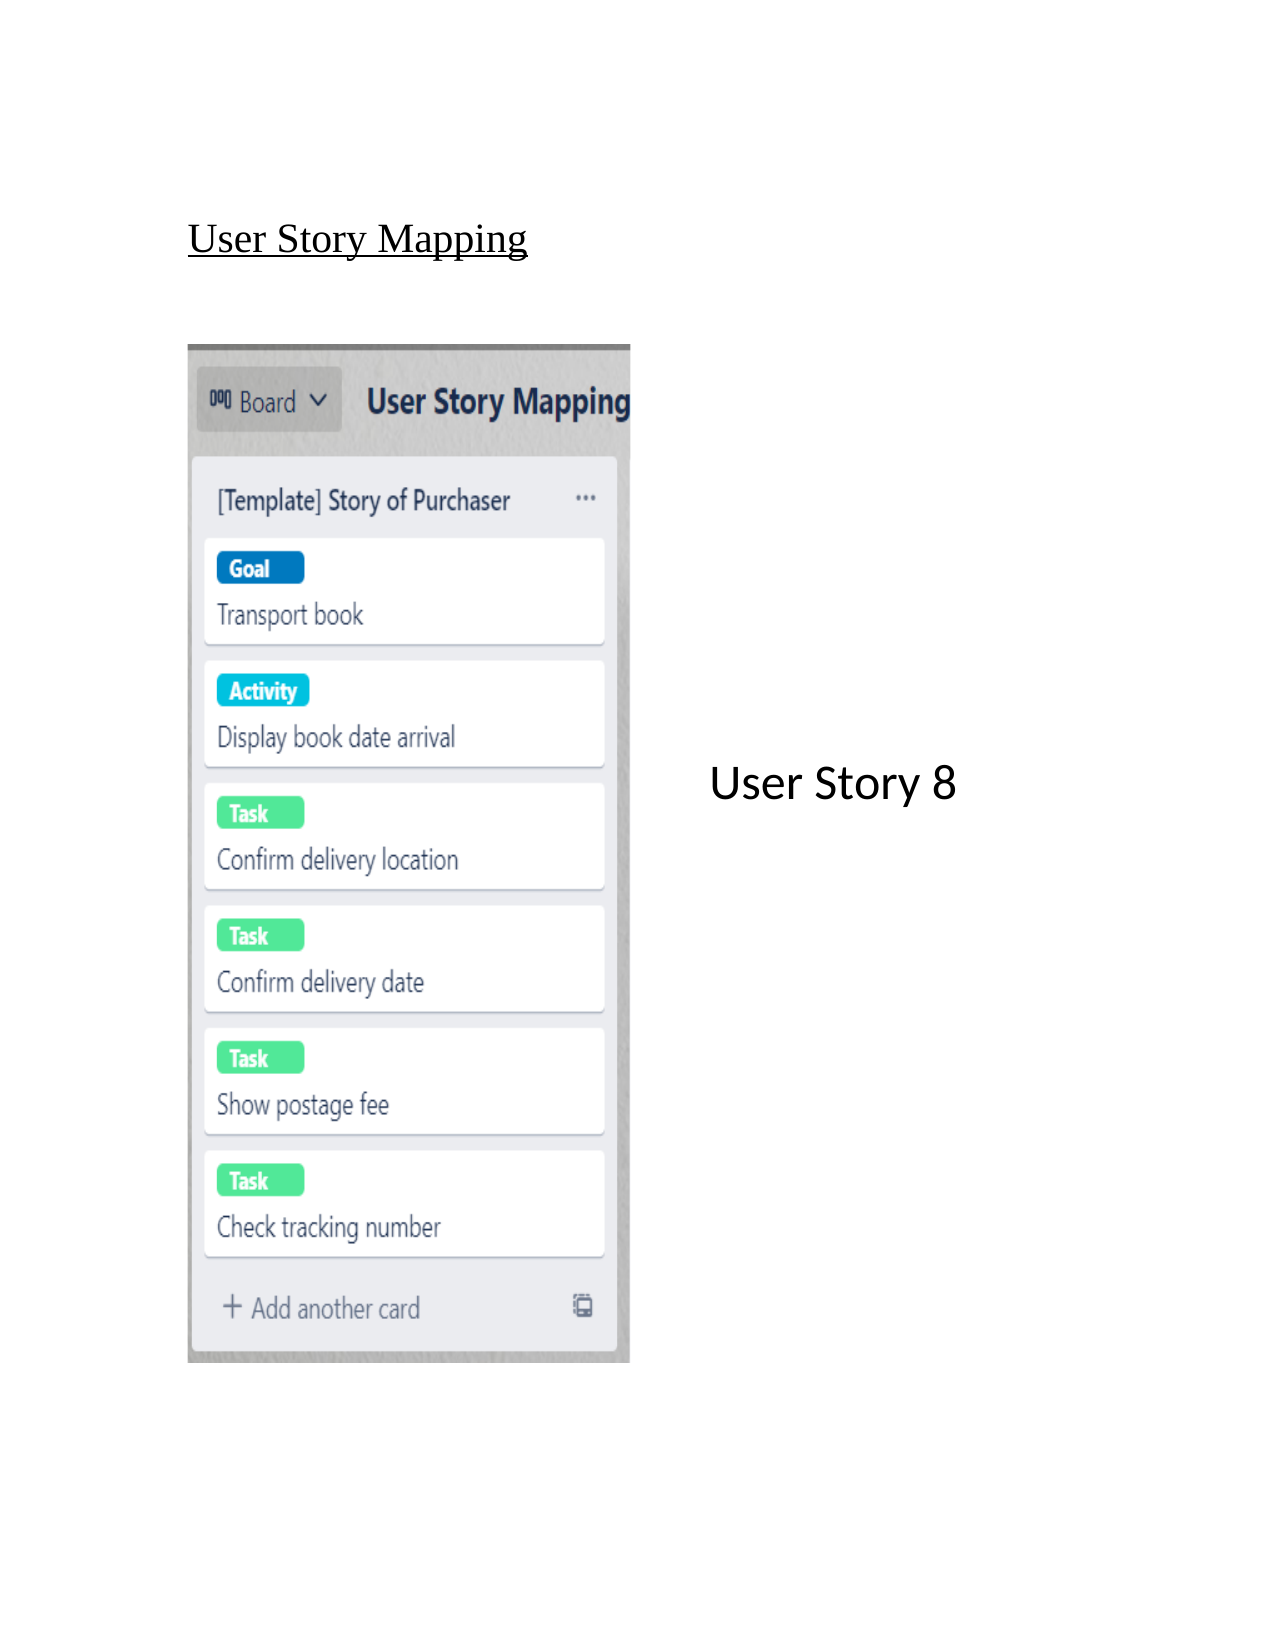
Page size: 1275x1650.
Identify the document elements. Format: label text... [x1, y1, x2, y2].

picture [187, 344, 631, 1363]
text User Story Mapping [187, 213, 1087, 261]
